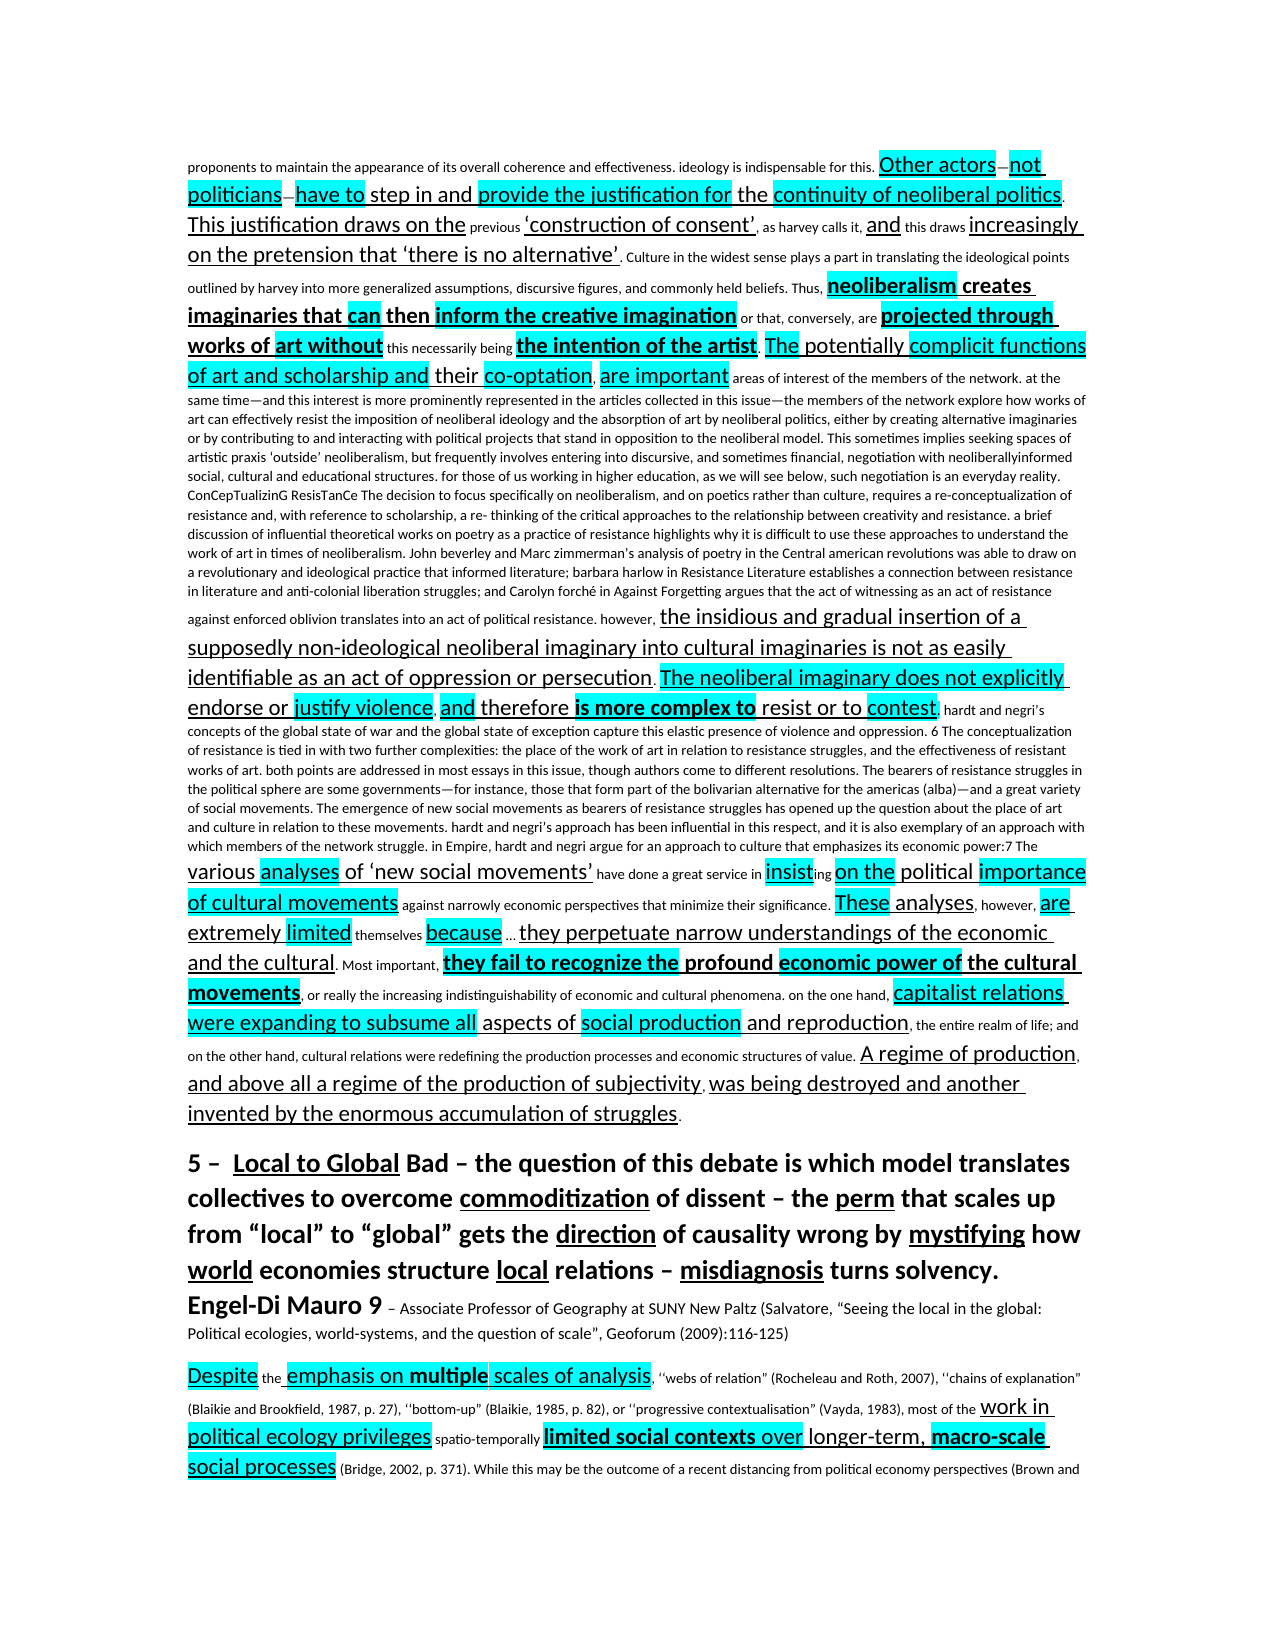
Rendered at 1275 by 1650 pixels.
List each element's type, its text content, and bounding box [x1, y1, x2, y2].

text Engel-Di Mauro 9 – Associate Professor of Geography at SUNY New Paltz (Salvatore, “Seeing the local in the global: Political ecologies, world-systems, and the question of scale”, Geoforum (2009):116-125) [187, 1288, 1087, 1343]
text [187, 150, 1087, 1127]
subtitle 5 – Local to Global Bad – the question of this debate is which model translates collectives to overcome commoditization of dissent – the perm that scales up from “local” to “global” gets the direction of causality wrong by mystifying how world economies structure local relations – misdiagnosis turns solvency. [187, 1146, 1087, 1286]
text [187, 1362, 1087, 1480]
